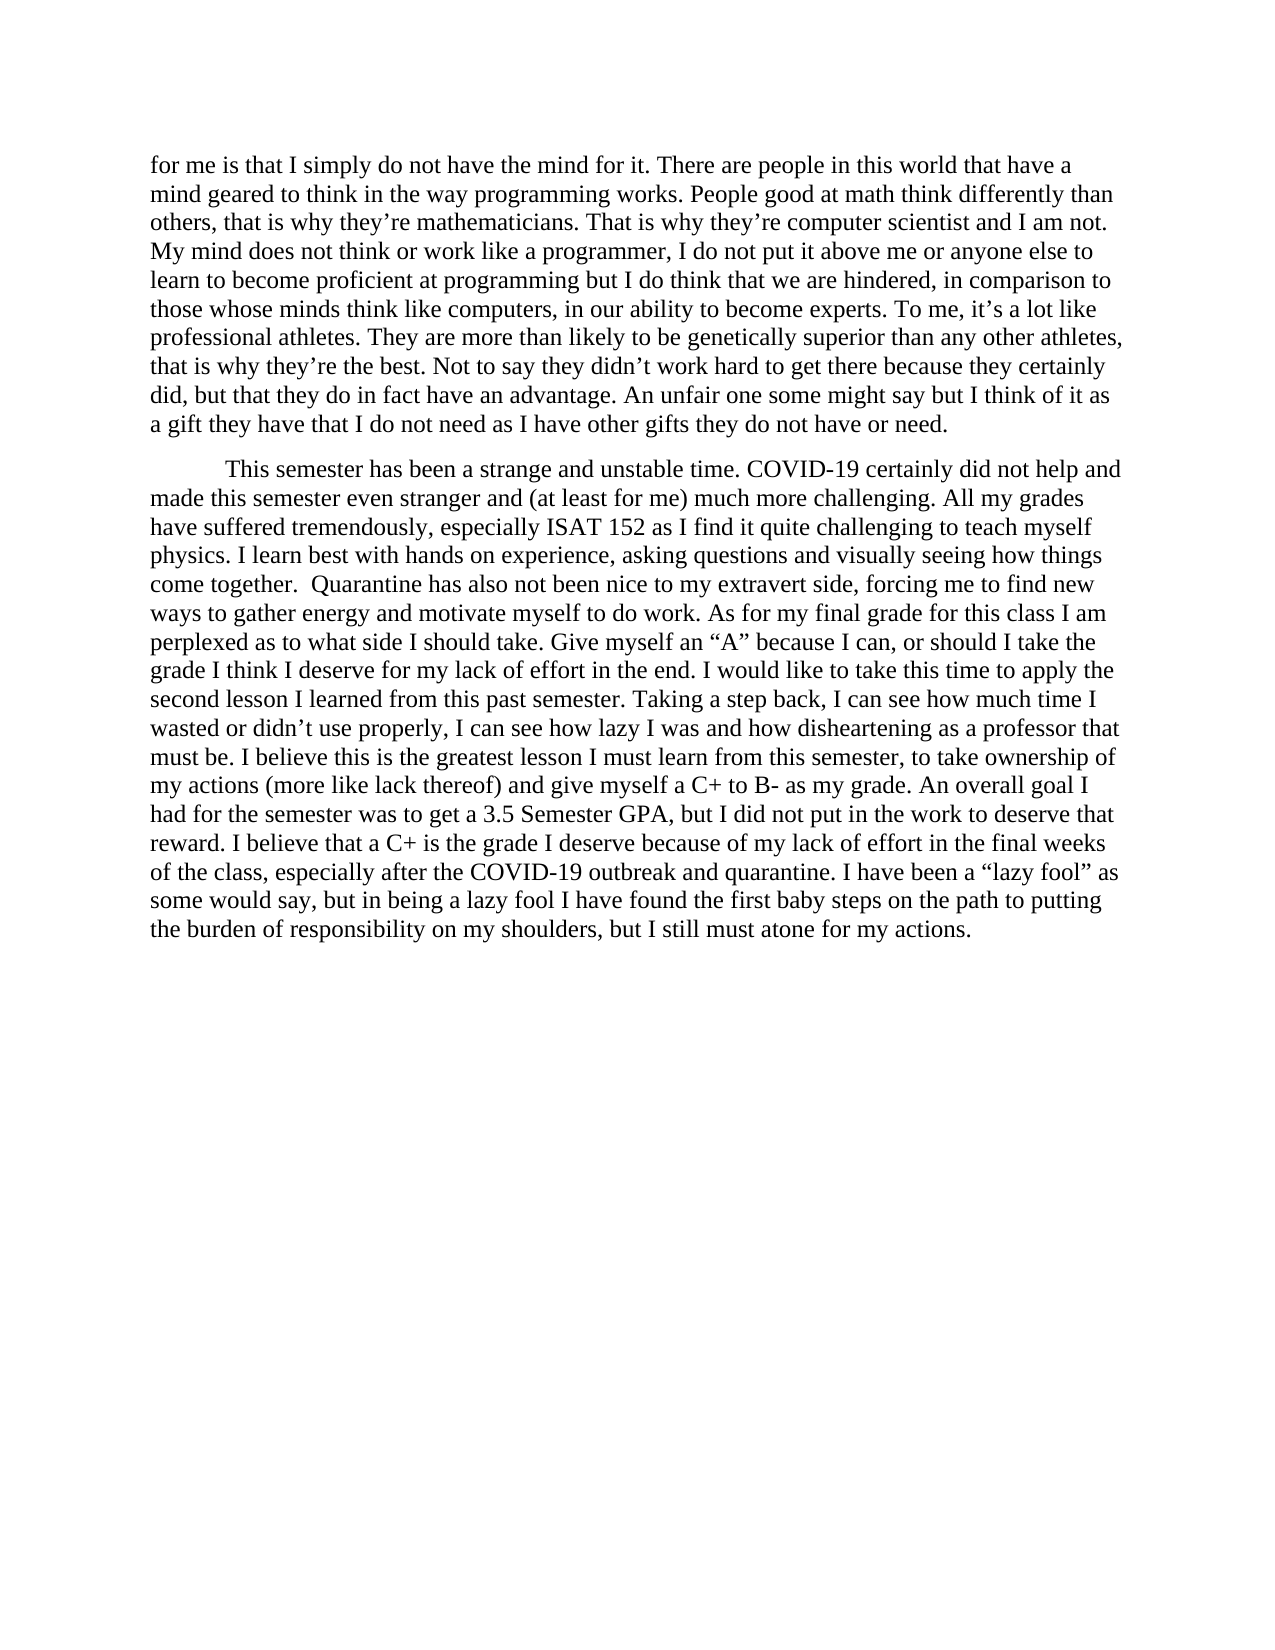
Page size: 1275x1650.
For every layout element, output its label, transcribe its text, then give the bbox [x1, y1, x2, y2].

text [150, 150, 1125, 437]
text This semester has been a strange and unstable time. COVID-19 certainly did not help and made this semester even stranger and (at least for me) much more challenging. All my grades have suffered tremendously, especially ISAT 152 as I find it quite challenging to teach myself physics. I learn best with hands on experience, asking questions and visually seeing how things come together. Quarantine has also not been nice to my extravert side, forcing me to find new ways to gather energy and motivate myself to do work. As for my final grade for this class I am perplexed as to what side I should take. Give myself an “A” because I can, or should I take the grade I think I deserve for my lack of effort in the end. I would like to take this time to apply the second lesson I learned from this past semester. Taking a step back, I can see how much time I wasted or didn’t use properly, I can see how lazy I was and how disheartening as a professor that must be. I believe this is the greatest lesson I must learn from this semester, to take ownership of my actions (more like lack thereof) and give myself a C+ to B- as my grade. An overall goal I had for the semester was to get a 3.5 Semester GPA, but I did not put in the work to deserve that reward. I believe that a C+ is the grade I deserve because of my lack of effort in the final weeks of the class, especially after the COVID-19 outbreak and quarantine. I have been a “lazy fool” as some would say, but in being a lazy fool I have found the first baby steps on the path to putting the burden of responsibility on my shoulders, but I still must atone for my actions. [150, 454, 1125, 943]
